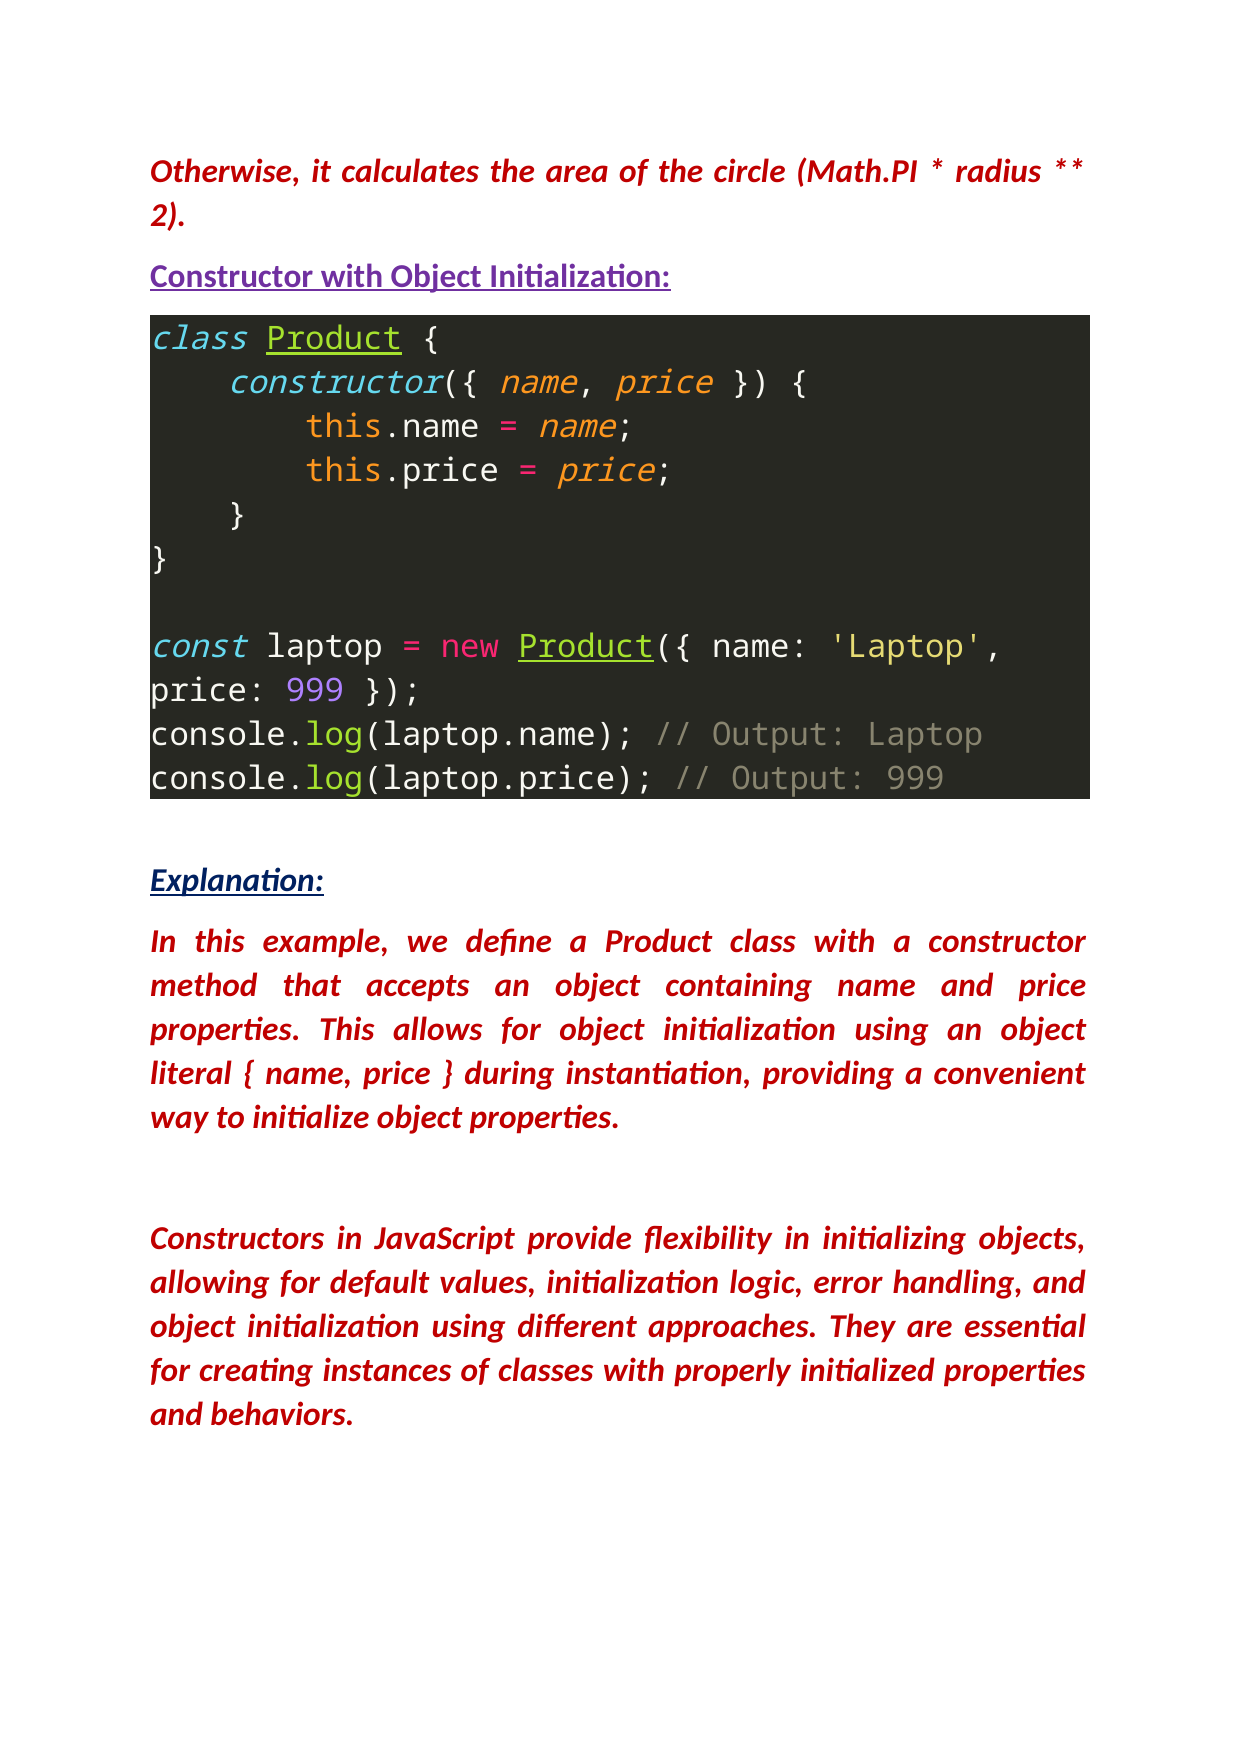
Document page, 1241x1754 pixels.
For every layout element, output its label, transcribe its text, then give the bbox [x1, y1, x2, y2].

text Constructor with Object Initialization: [150, 254, 1090, 295]
text this.price = price; [150, 447, 1090, 491]
text Explanation: [150, 859, 1090, 900]
text Constructors in JavaScript provide flexibility in initializing objects, allowing for default values, initialization logic, error handling, and object initialization using different approaches. They are essential for creating instances of classes with properly initialized properties and behaviors. [150, 1217, 1090, 1434]
text } [150, 535, 1090, 579]
text constructor({ name, price }) { [150, 359, 1090, 403]
text this.name = name; [150, 403, 1090, 447]
text console.log(laptop.name); // Output: Laptop [150, 711, 1090, 755]
text const laptop = new Product({ name: 'Laptop', price: 999 }); [150, 623, 1090, 711]
text class Product { [150, 315, 1090, 359]
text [150, 150, 1090, 235]
text In this example, we define a Product class with a constructor method that accepts an object containing name and price properties. This allows for object initialization using an object literal { name, price } during instantiation, providing a convenient way to initialize object properties. [150, 920, 1090, 1137]
text } [150, 491, 1090, 535]
text console.log(laptop.price); // Output: 999 [150, 755, 1090, 799]
